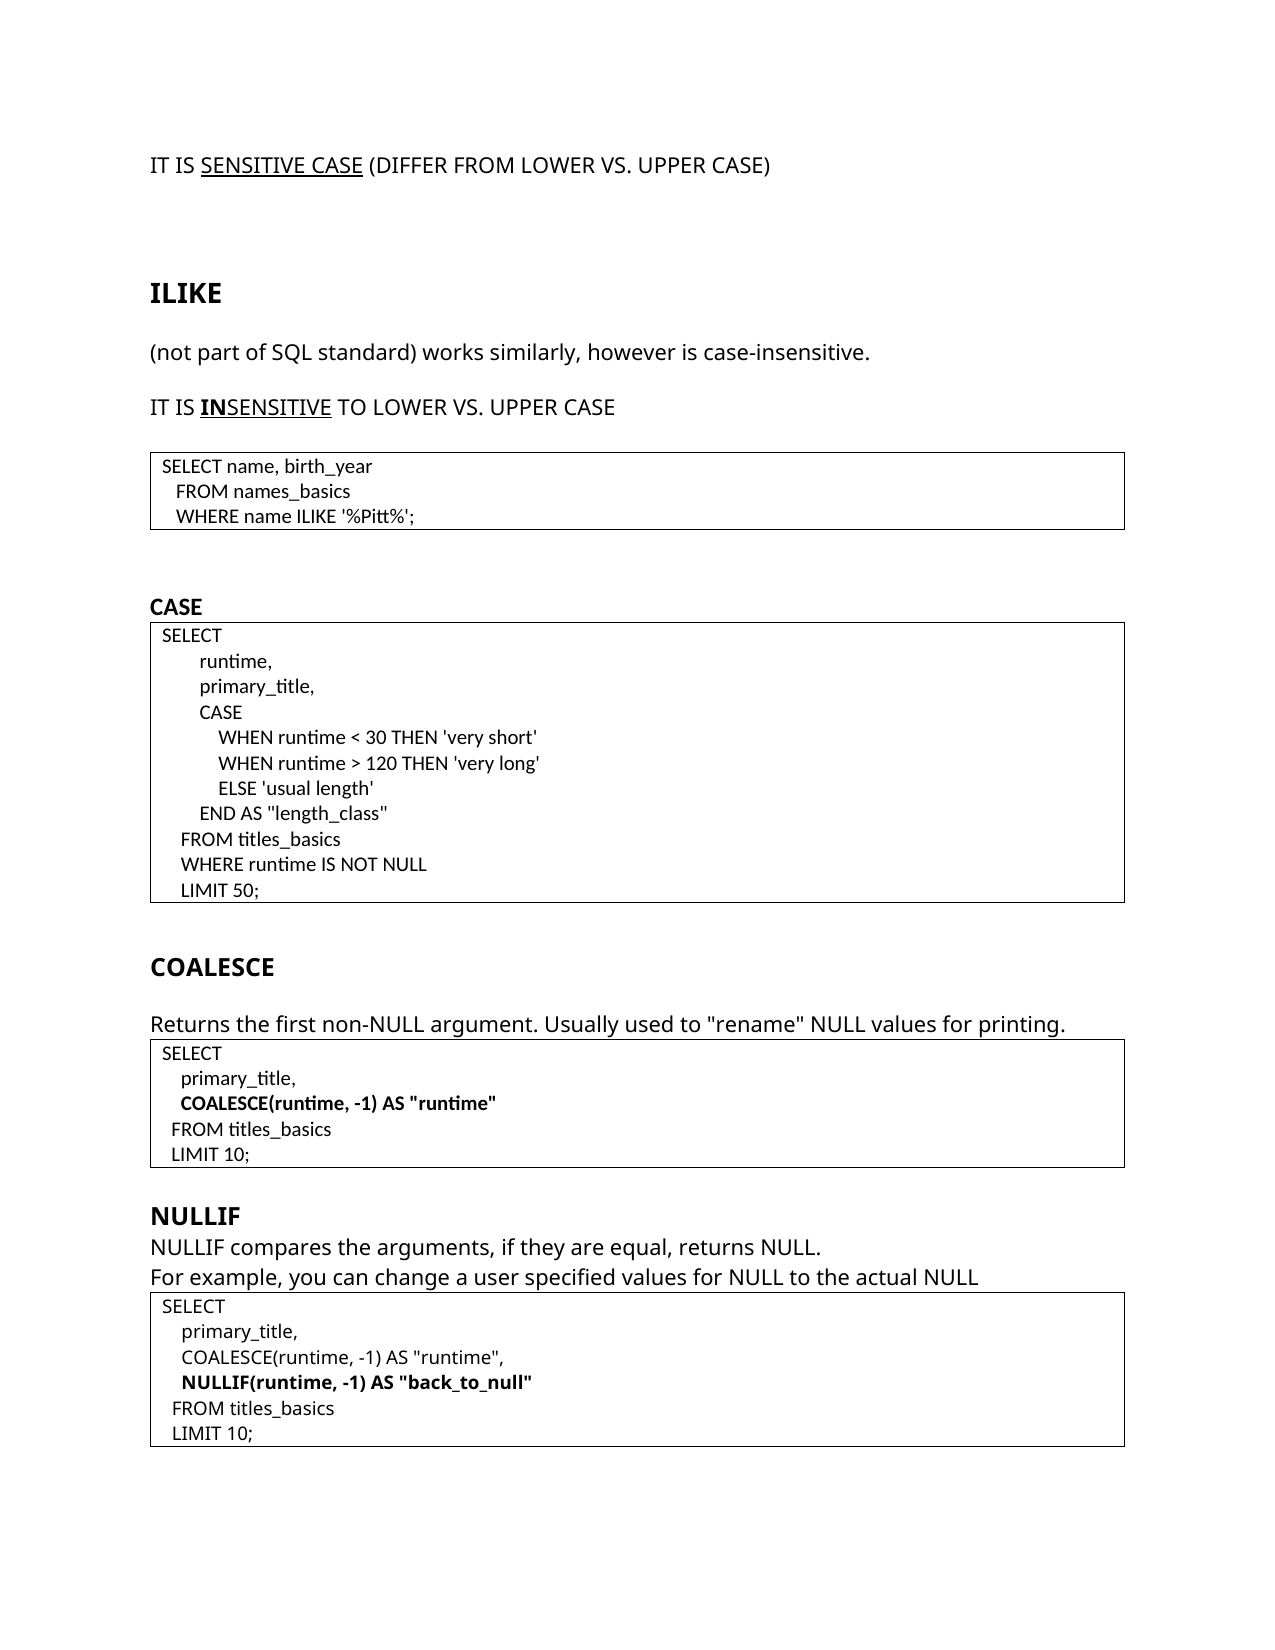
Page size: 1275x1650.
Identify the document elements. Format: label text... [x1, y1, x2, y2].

text ILIKE [150, 273, 1125, 312]
text Returns the first non-NULL argument. Usually used to "rename" NULL values for printing. [150, 1009, 1125, 1039]
text CASE [150, 591, 1125, 622]
subtitle NULLIF [150, 1198, 1125, 1232]
table_header SELECT runtime, primary_title, CASE WHEN runtime < 30 THEN 'very short' WHEN runtime > 120 THEN 'very long' ELSE 'usual length' END AS "length_class" FROM titles_basics WHERE runtime IS NOT NULL LIMIT 50; [151, 623, 1124, 902]
text IT IS INSENSITIVE TO LOWER VS. UPPER CASE [150, 391, 1125, 421]
text (not part of SQL standard) works similarly, however is case-insensitive. [150, 337, 1125, 366]
table_header SELECT primary_title, COALESCE(runtime, -1) AS "runtime", NULLIF(runtime, -1) AS "back_to_null" FROM titles_basics LIMIT 10; [151, 1293, 1124, 1446]
text NULLIF compares the arguments, if they are equal, returns NULL. For example, you can change a user specified values for NULL to the actual NULL [150, 1232, 1125, 1292]
table_header SELECT name, birth_year FROM names_basics WHERE name ILIKE '%Pitt%'; [151, 453, 1124, 529]
table_header SELECT primary_title, COALESCE(runtime, -1) AS "runtime" FROM titles_basics LIMIT 10; [151, 1040, 1124, 1167]
text IT IS SENSITIVE CASE (DIFFER FROM LOWER VS. UPPER CASE) [150, 150, 1125, 180]
subtitle COALESCE [150, 950, 1125, 984]
